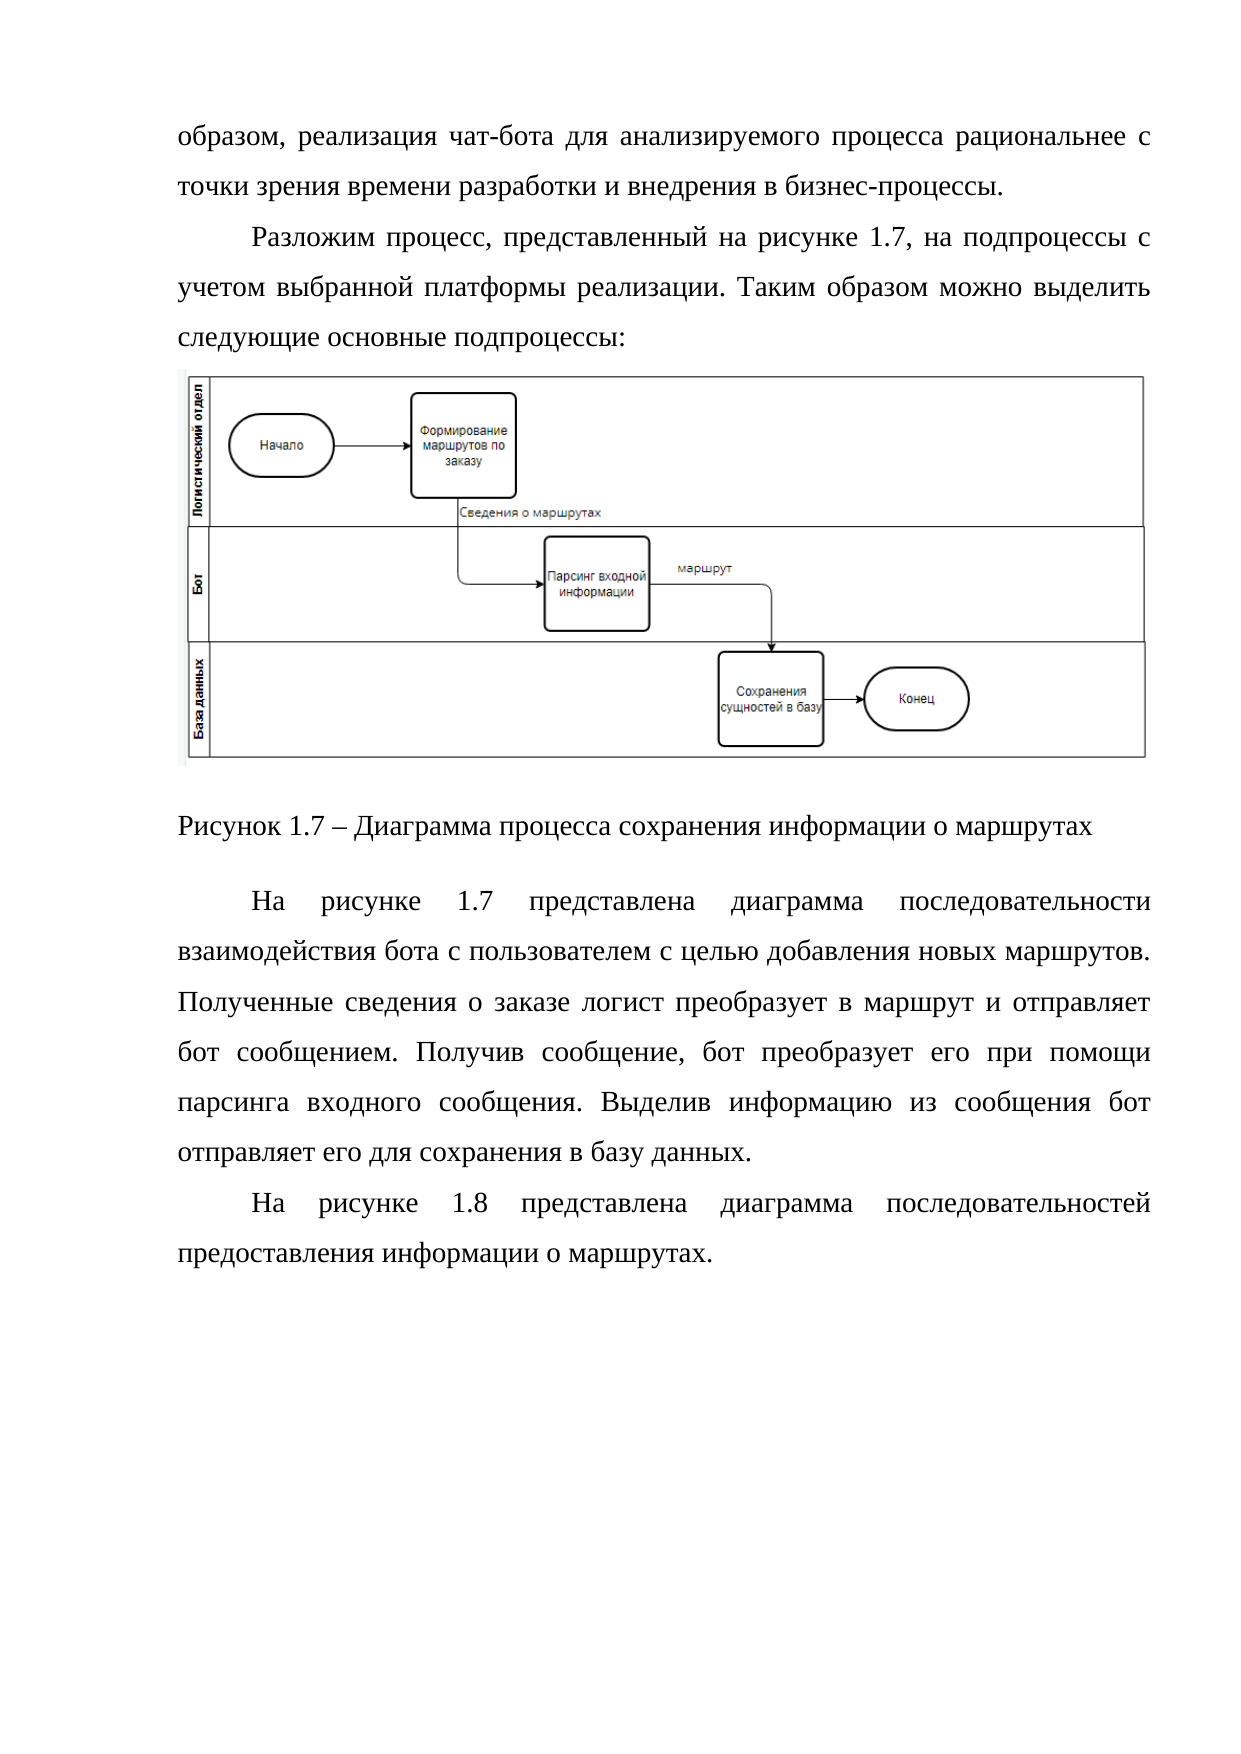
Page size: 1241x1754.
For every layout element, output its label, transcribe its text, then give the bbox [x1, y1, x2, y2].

picture [177, 369, 1152, 766]
text На рисунке 1.8 представлена диаграмма последовательностей предоставления информации о маршрутах. [177, 1185, 1152, 1269]
text Разложим процесс, представленный на рисунке 1.7, на подпроцессы с учетом выбранной платформы реализации. Таким образом можно выделить следующие основные подпроцессы: [177, 219, 1152, 353]
text На рисунке 1.7 представлена диаграмма последовательности взаимодействия бота с пользователем с целью добавления новых маршрутов. Полученные сведения о заказе логист преобразует в маршрут и отправляет бот сообщением. Получив сообщение, бот преобразует его при помощи парсинга входного сообщения. Выделив информацию из сообщения бот отправляет его для сохранения в базу данных. [177, 883, 1152, 1168]
text Рисунок 1.7 – Диаграмма процесса сохранения информации о маршрутах [177, 808, 1152, 841]
